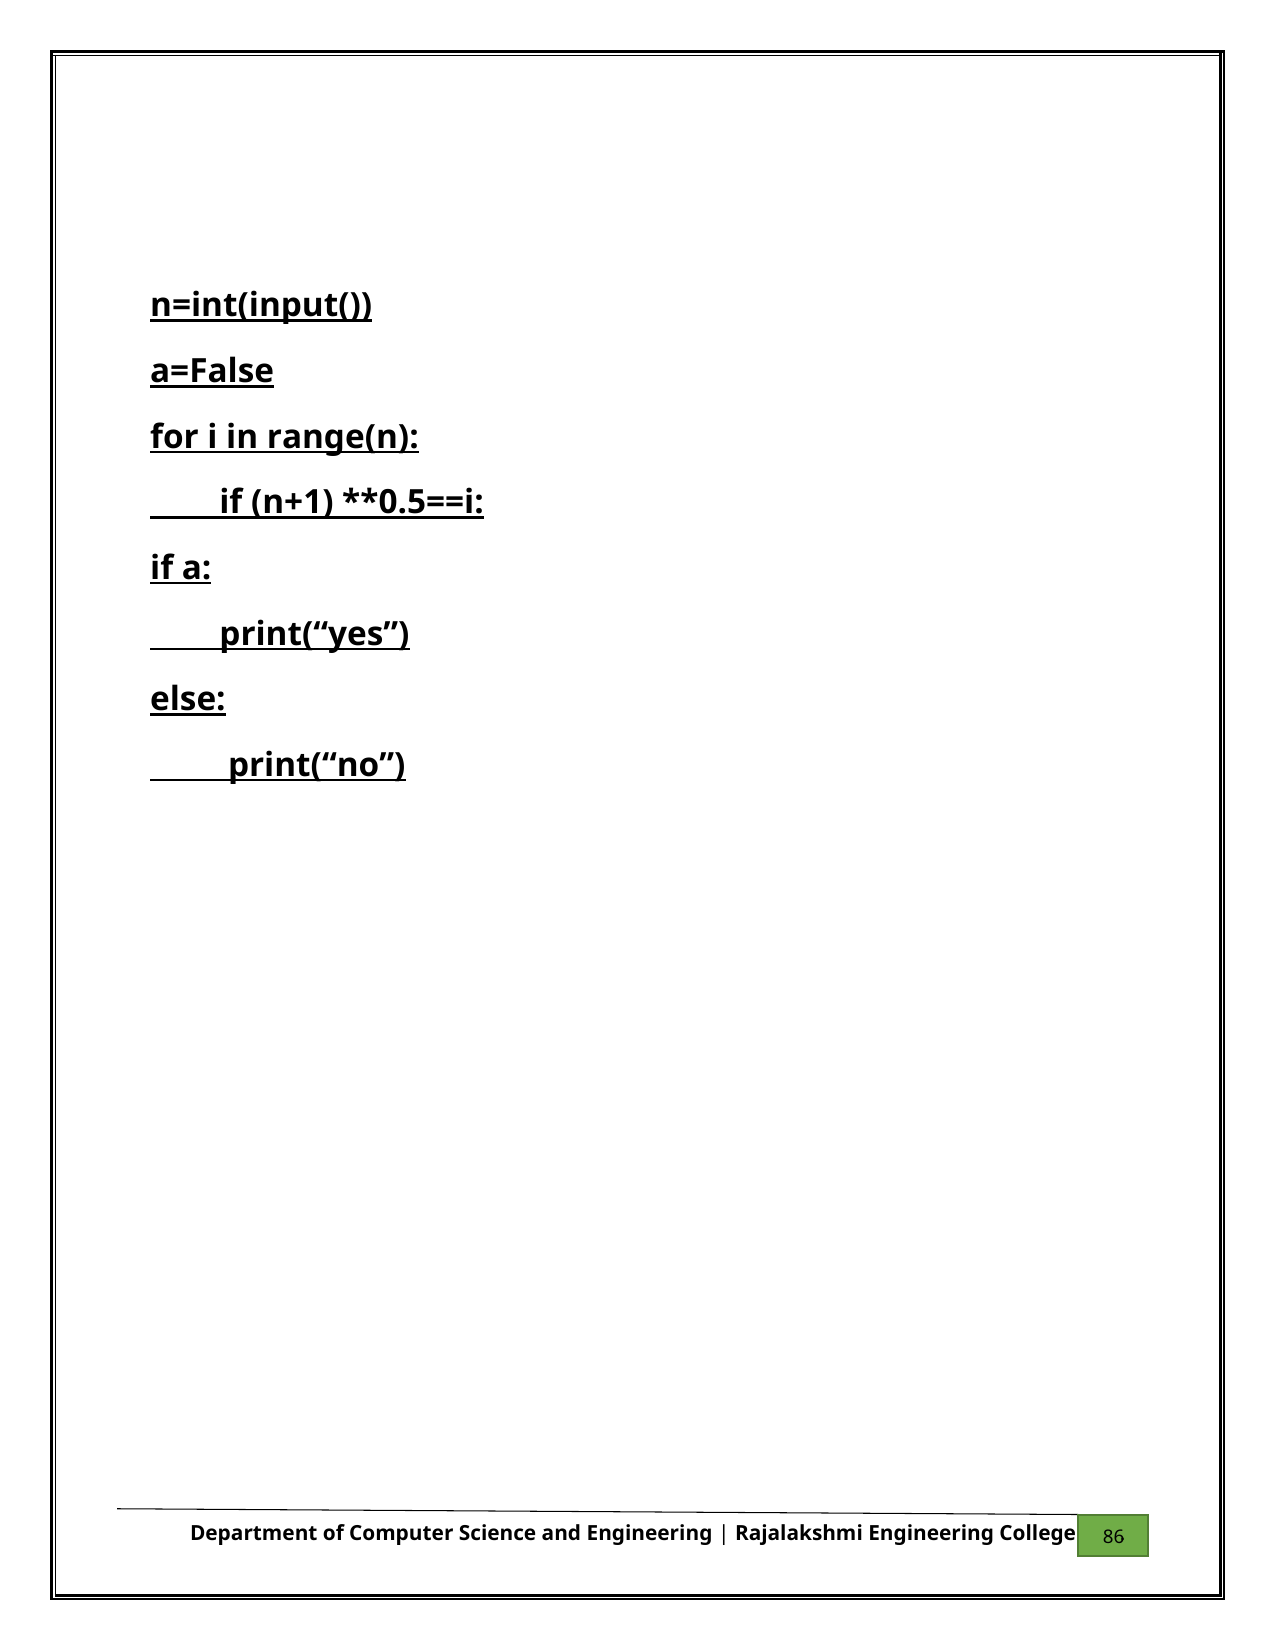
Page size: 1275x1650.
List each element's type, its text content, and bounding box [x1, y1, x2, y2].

text n=int(input()) [150, 281, 1125, 327]
text for i in range(n): [150, 412, 1125, 458]
text if a: [150, 544, 1125, 589]
text else: [150, 675, 1125, 720]
text print(“no”) [150, 741, 1125, 786]
text print(“yes”) [150, 609, 1125, 655]
text a=False [150, 347, 1125, 392]
text if (n+1) **0.5==i: [150, 478, 1125, 523]
